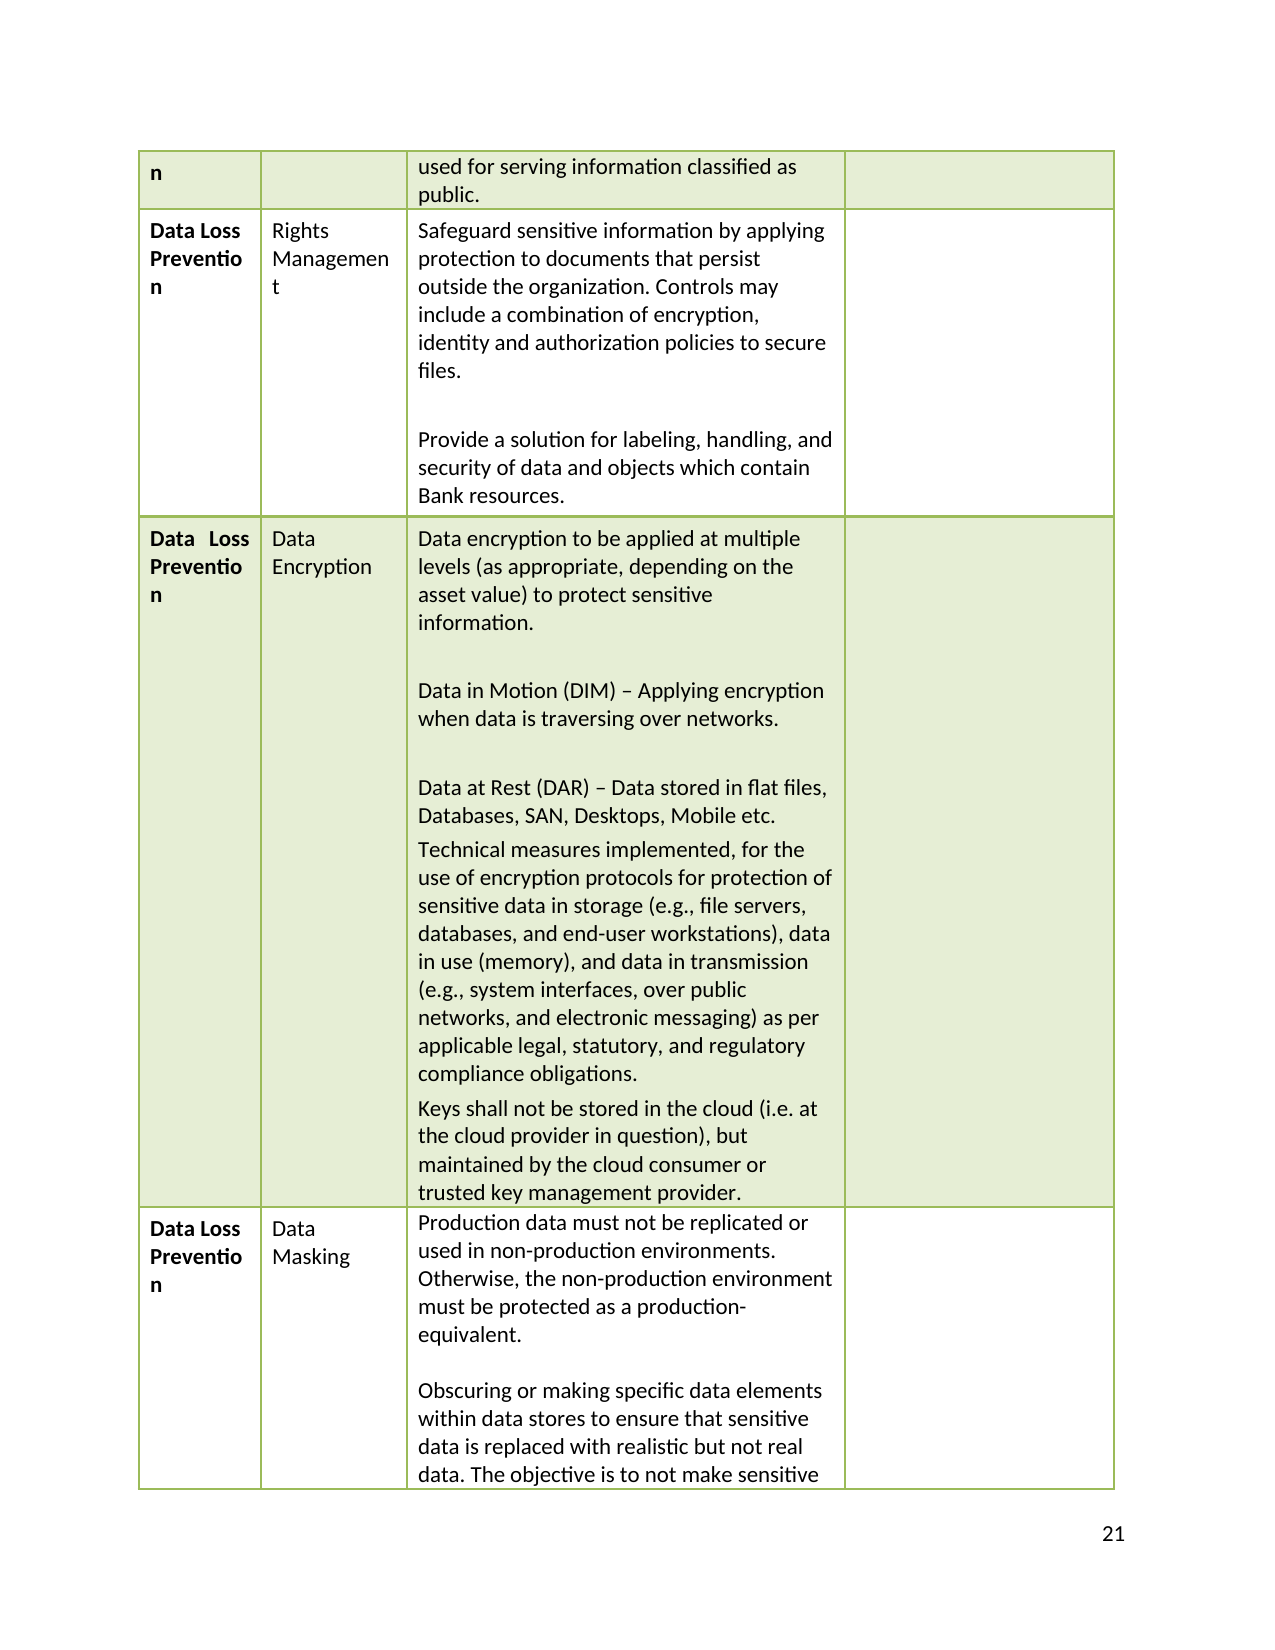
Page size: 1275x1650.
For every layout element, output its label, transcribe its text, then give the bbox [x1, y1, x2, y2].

table_cell Rights Management [262, 210, 406, 515]
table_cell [140, 152, 260, 208]
table_cell [846, 518, 1113, 1206]
table_cell Data Loss Prevention [140, 518, 260, 1206]
table_cell FTP [262, 152, 406, 208]
table_cell [846, 210, 1113, 515]
table_cell [846, 152, 1113, 208]
table_cell Safeguard sensitive information by applying protection to documents that persist outside the organization. Controls may include a combination of encryption, identity and authorization policies to secure files. Provide a solution for labeling, handling, and security of data and objects which contain Bank resources. [408, 210, 844, 515]
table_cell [140, 1208, 260, 1488]
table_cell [408, 1208, 844, 1488]
table_cell Data Masking [262, 1208, 406, 1488]
table_cell [846, 1208, 1113, 1488]
table_cell Data Loss Prevention [140, 210, 260, 515]
table_cell Data Encryption [262, 518, 406, 1206]
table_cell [408, 152, 844, 208]
table_cell Data encryption to be applied at multiple levels (as appropriate, depending on the asset value) to protect sensitive information. Data in Motion (DIM) – Applying encryption when data is traversing over networks. Data at Rest (DAR) – Data stored in flat files, Databases, SAN, Desktops, Mobile etc. Technical measures implemented, for the use of encryption protocols for protection of sensitive data in storage (e.g., file servers, databases, and end-user workstations), data in use (memory), and data in transmission (e.g., system interfaces, over public networks, and electronic messaging) as per applicable legal, statutory, and regulatory compliance obligations. Keys shall not be stored in the cloud (i.e. at the cloud provider in question), but maintained by the cloud consumer or trusted key management provider. [408, 518, 844, 1206]
